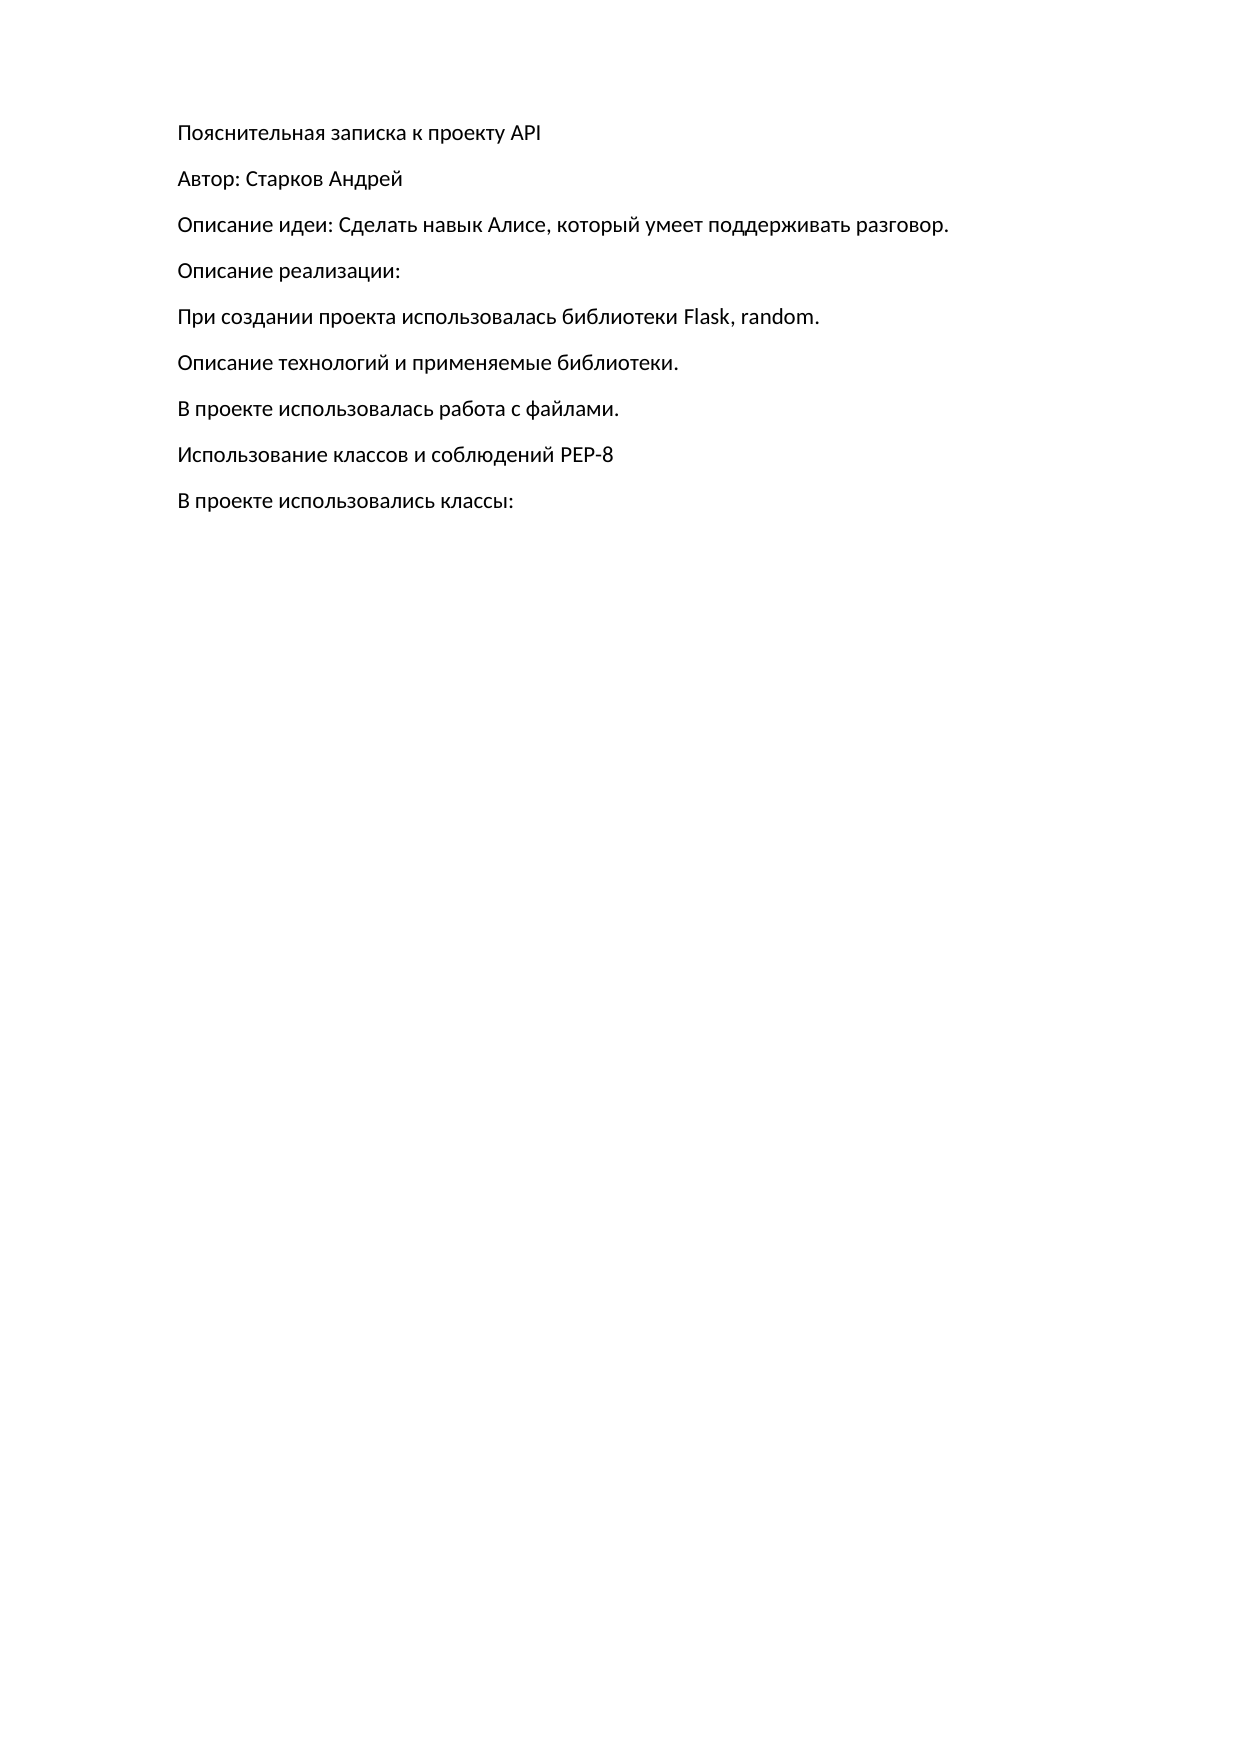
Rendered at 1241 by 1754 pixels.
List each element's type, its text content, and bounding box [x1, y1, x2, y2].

text Описание реализации: [177, 256, 1152, 284]
text Использование классов и соблюдений PEP-8 [177, 440, 1152, 468]
text Описание идеи: Сделать навык Алисе, который умеет поддерживать разговор. [177, 210, 1152, 238]
text Описание технологий и применяемые библиотеки. [177, 348, 1152, 376]
text В проекте использовались классы: [177, 486, 1152, 514]
text В проекте использовалась работа с файлами. [177, 394, 1152, 422]
text Пояснительная записка к проекту API [177, 118, 1152, 146]
text Автор: Старков Андрей [177, 164, 1152, 192]
text При создании проекта использовалась библиотеки Flask, random. [177, 302, 1152, 330]
